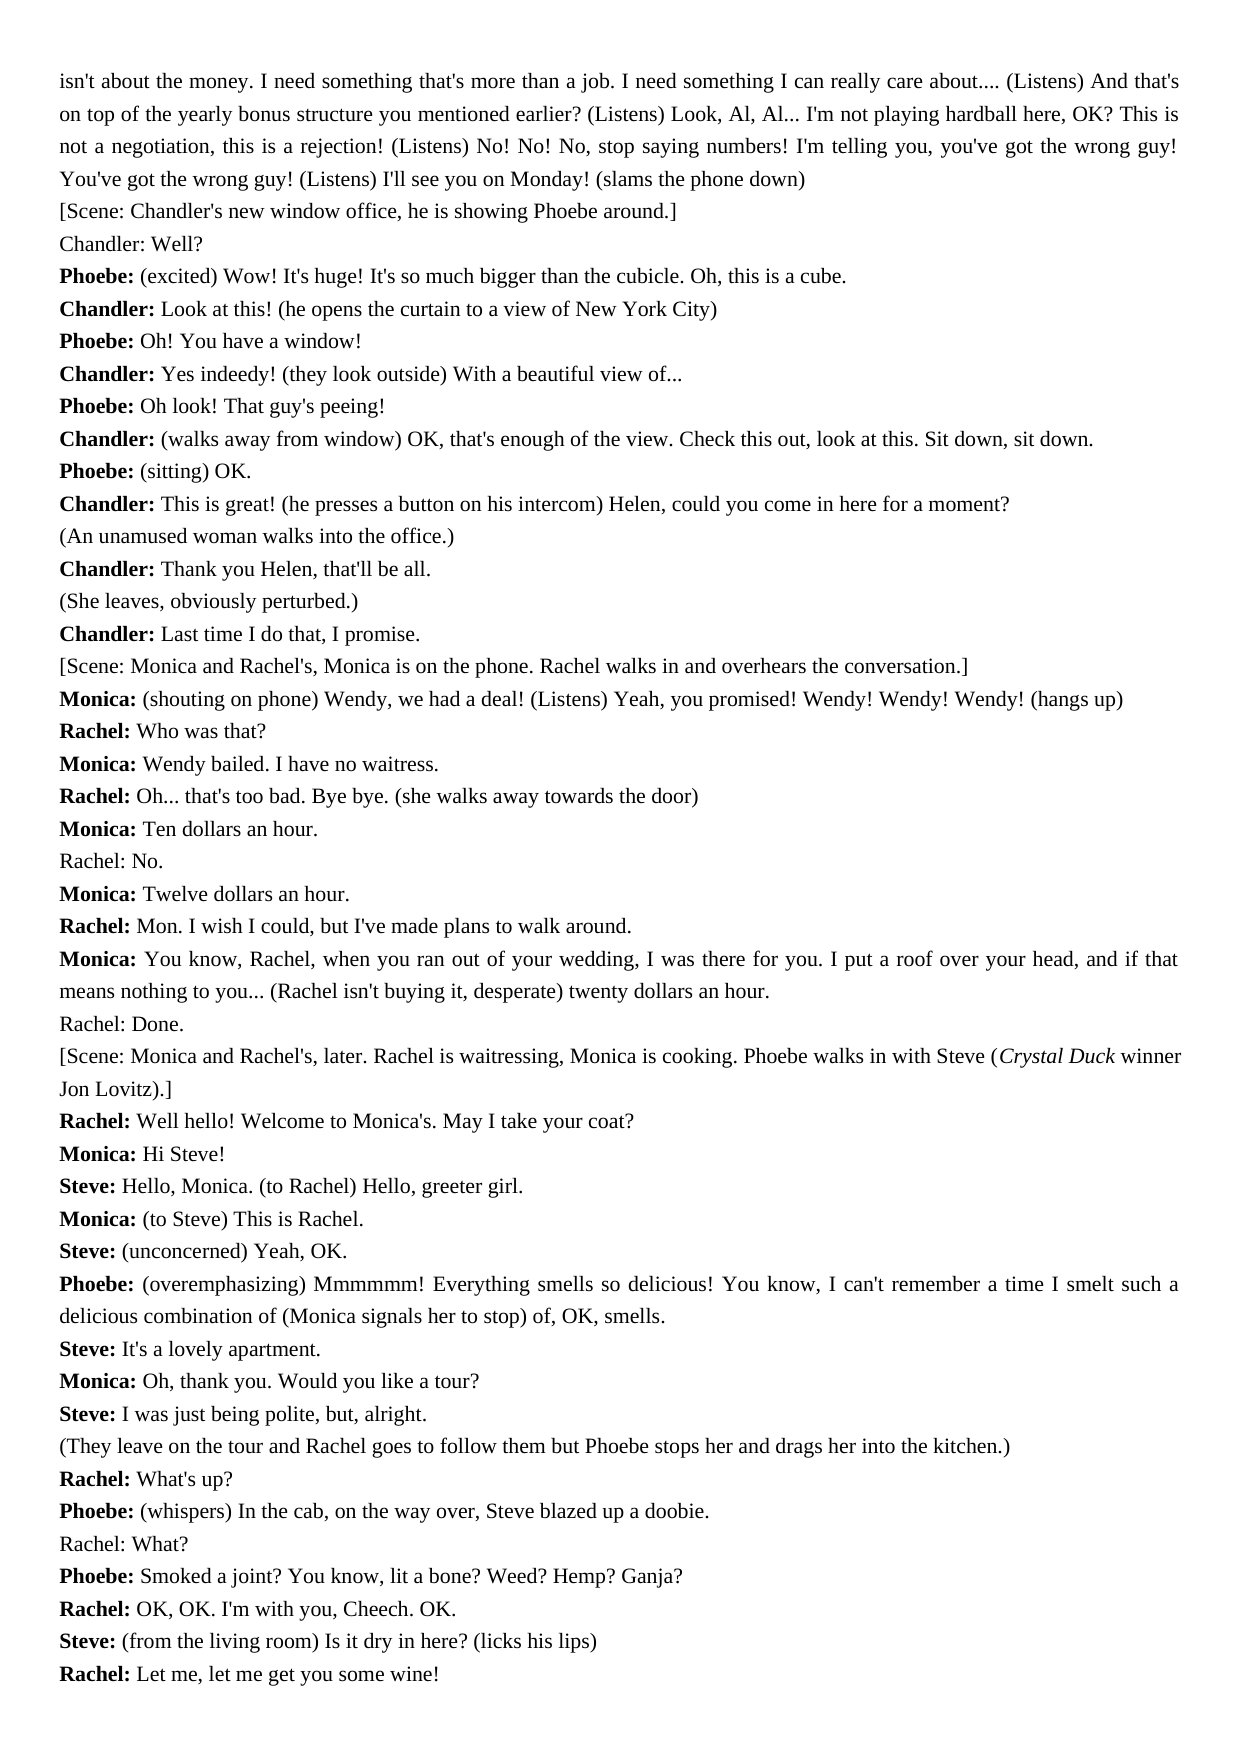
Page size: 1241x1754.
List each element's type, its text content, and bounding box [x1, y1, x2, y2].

text Steve: Hello, Monica. (to Rachel) Hello, greeter girl. [59, 1169, 1181, 1202]
text Monica: You know, Rachel, when you ran out of your wedding, I was there for you. I put a roof over your head, and if that means nothing to you... (Rachel isn't buying it, desperate) twenty dollars an hour. [59, 942, 1181, 1007]
text Phoebe: (overemphasizing) Mmmmmm! Everything smells so delicious! You know, I can't remember a time I smelt such a delicious combination of (Monica signals her to stop) of, OK, smells. [59, 1267, 1181, 1332]
text Phoebe: Smoked a joint? You know, lit a bone? Weed? Hemp? Ganja? [59, 1559, 1181, 1592]
text Monica: (to Steve) This is Rachel. [59, 1202, 1181, 1234]
text Phoebe: (excited) Wow! It's huge! It's so much bigger than the cubicle. Oh, this is a cube. [59, 259, 1181, 292]
text Monica: Oh, thank you. Would you like a tour? [59, 1364, 1181, 1397]
text Chandler: (walks away from window) OK, that's enough of the view. Check this out, look at this. Sit down, sit down. [59, 422, 1181, 454]
text Phoebe: (whispers) In the cab, on the way over, Steve blazed up a doobie. [59, 1494, 1181, 1527]
text Chandler: Last time I do that, I promise. [59, 617, 1181, 649]
text Rachel: What's up? [59, 1462, 1181, 1494]
text Monica: Ten dollars an hour. [59, 812, 1181, 844]
text (She leaves, obviously perturbed.) [59, 584, 1181, 617]
text Rachel: Mon. I wish I could, but I've made plans to walk around. [59, 909, 1181, 942]
text Chandler: Thank you Helen, that'll be all. [59, 552, 1181, 584]
text Steve: (unconcerned) Yeah, OK. [59, 1234, 1181, 1267]
text Chandler: Yes indeedy! (they look outside) With a beautiful view of... [59, 357, 1181, 389]
text Monica: Wendy bailed. I have no waitress. [59, 747, 1181, 779]
text (They leave on the tour and Rachel goes to follow them but Phoebe stops her and drags her into the kitchen.) [59, 1429, 1181, 1462]
text (An unamused woman walks into the office.) [59, 519, 1181, 552]
text Rachel: Let me, let me get you some wine! [59, 1657, 1181, 1689]
text [Scene: Monica and Rachel's, later. Rachel is waitressing, Monica is cooking. Phoebe walks in with Steve (Crystal Duck winner Jon Lovitz).] [59, 1039, 1181, 1104]
text Rachel: Well hello! Welcome to Monica's. May I take your coat? [59, 1104, 1181, 1137]
text Rachel: Done. [59, 1007, 1181, 1039]
text [Scene: Chandler's new window office, he is showing Phoebe around.] [59, 194, 1181, 227]
text Monica: (shouting on phone) Wendy, we had a deal! (Listens) Yeah, you promised! Wendy! Wendy! Wendy! (hangs up) [59, 682, 1181, 714]
text Steve: (from the living room) Is it dry in here? (licks his lips) [59, 1624, 1181, 1657]
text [59, 64, 1181, 194]
text Monica: Twelve dollars an hour. [59, 877, 1181, 909]
text Chandler: This is great! (he presses a button on his intercom) Helen, could you come in here for a moment? [59, 487, 1181, 519]
text Rachel: Who was that? [59, 714, 1181, 747]
text Rachel: No. [59, 844, 1181, 877]
text Phoebe: (sitting) OK. [59, 454, 1181, 487]
text Steve: I was just being polite, but, alright. [59, 1397, 1181, 1429]
text Rachel: Oh... that's too bad. Bye bye. (she walks away towards the door) [59, 779, 1181, 812]
text Chandler: Well? [59, 227, 1181, 259]
text Phoebe: Oh look! That guy's peeing! [59, 389, 1181, 422]
text Steve: It's a lovely apartment. [59, 1332, 1181, 1364]
text Monica: Hi Steve! [59, 1137, 1181, 1169]
text Rachel: OK, OK. I'm with you, Cheech. OK. [59, 1592, 1181, 1624]
text Chandler: Look at this! (he opens the curtain to a view of New York City) [59, 292, 1181, 324]
text Rachel: What? [59, 1527, 1181, 1559]
text Phoebe: Oh! You have a window! [59, 324, 1181, 357]
text [Scene: Monica and Rachel's, Monica is on the phone. Rachel walks in and overhears the conversation.] [59, 649, 1181, 682]
